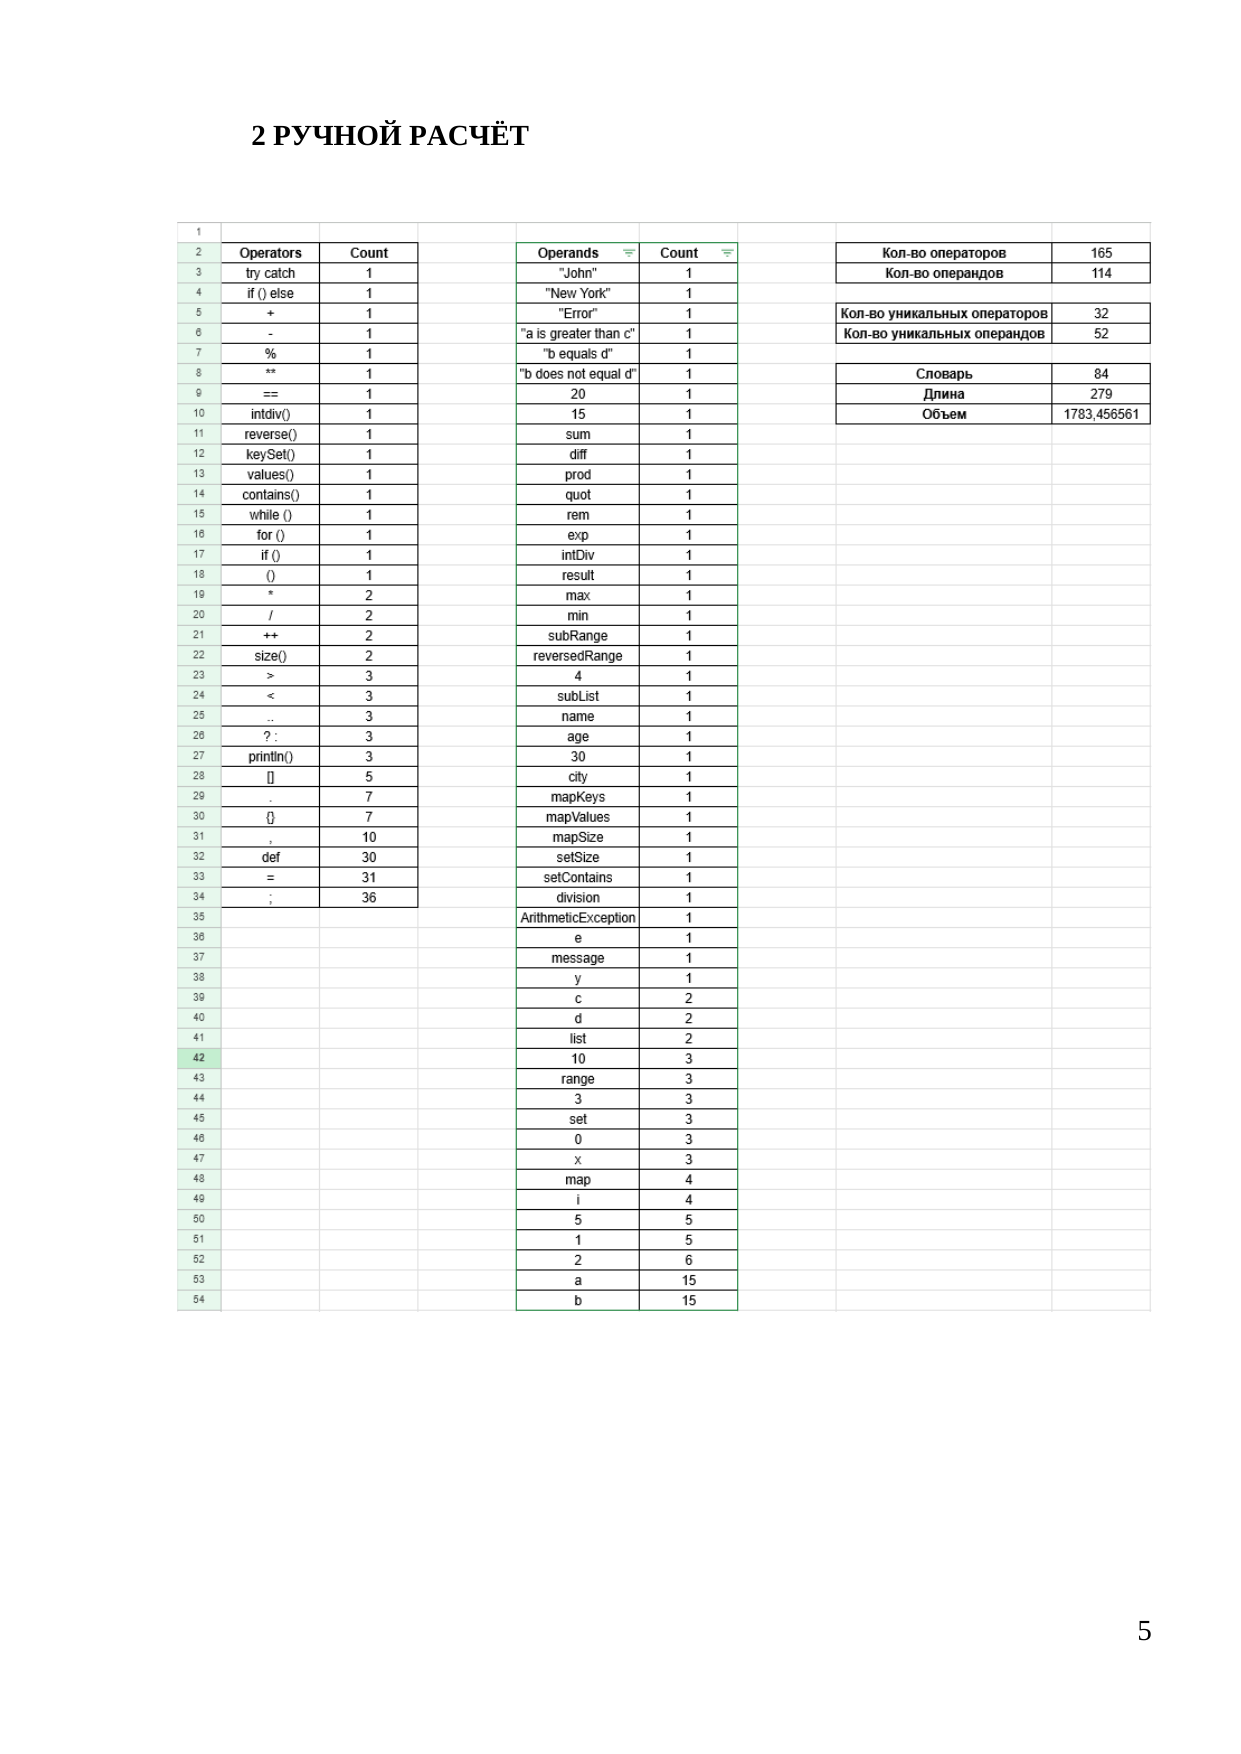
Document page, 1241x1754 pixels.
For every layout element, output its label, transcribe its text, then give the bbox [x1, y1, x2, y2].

picture [177, 222, 1152, 1312]
subtitle Ручной расчёт [251, 118, 1152, 152]
